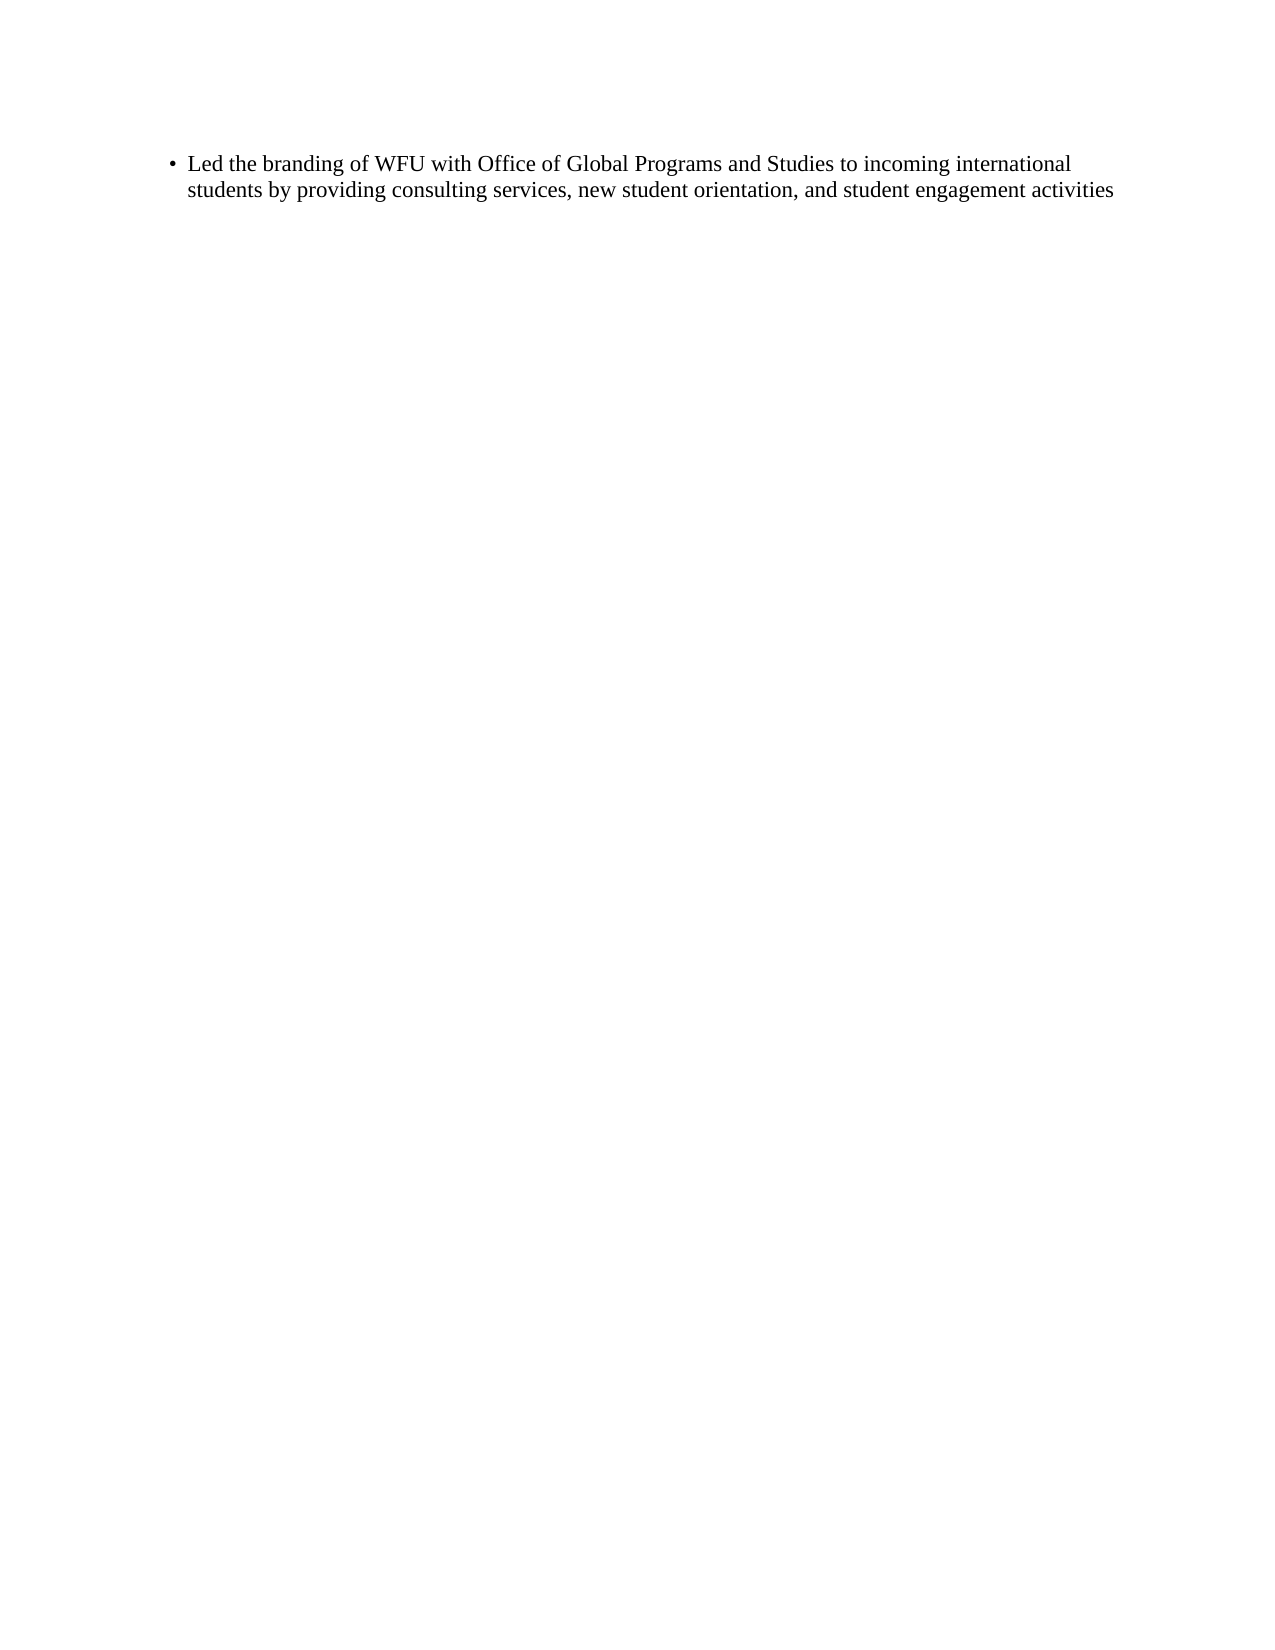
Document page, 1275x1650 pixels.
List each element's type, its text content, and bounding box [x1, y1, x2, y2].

text • Led the branding of WFU with Office of Global Programs and Studies to incoming international students by providing consulting services, new student orientation, and student engagement activities [169, 150, 1125, 203]
